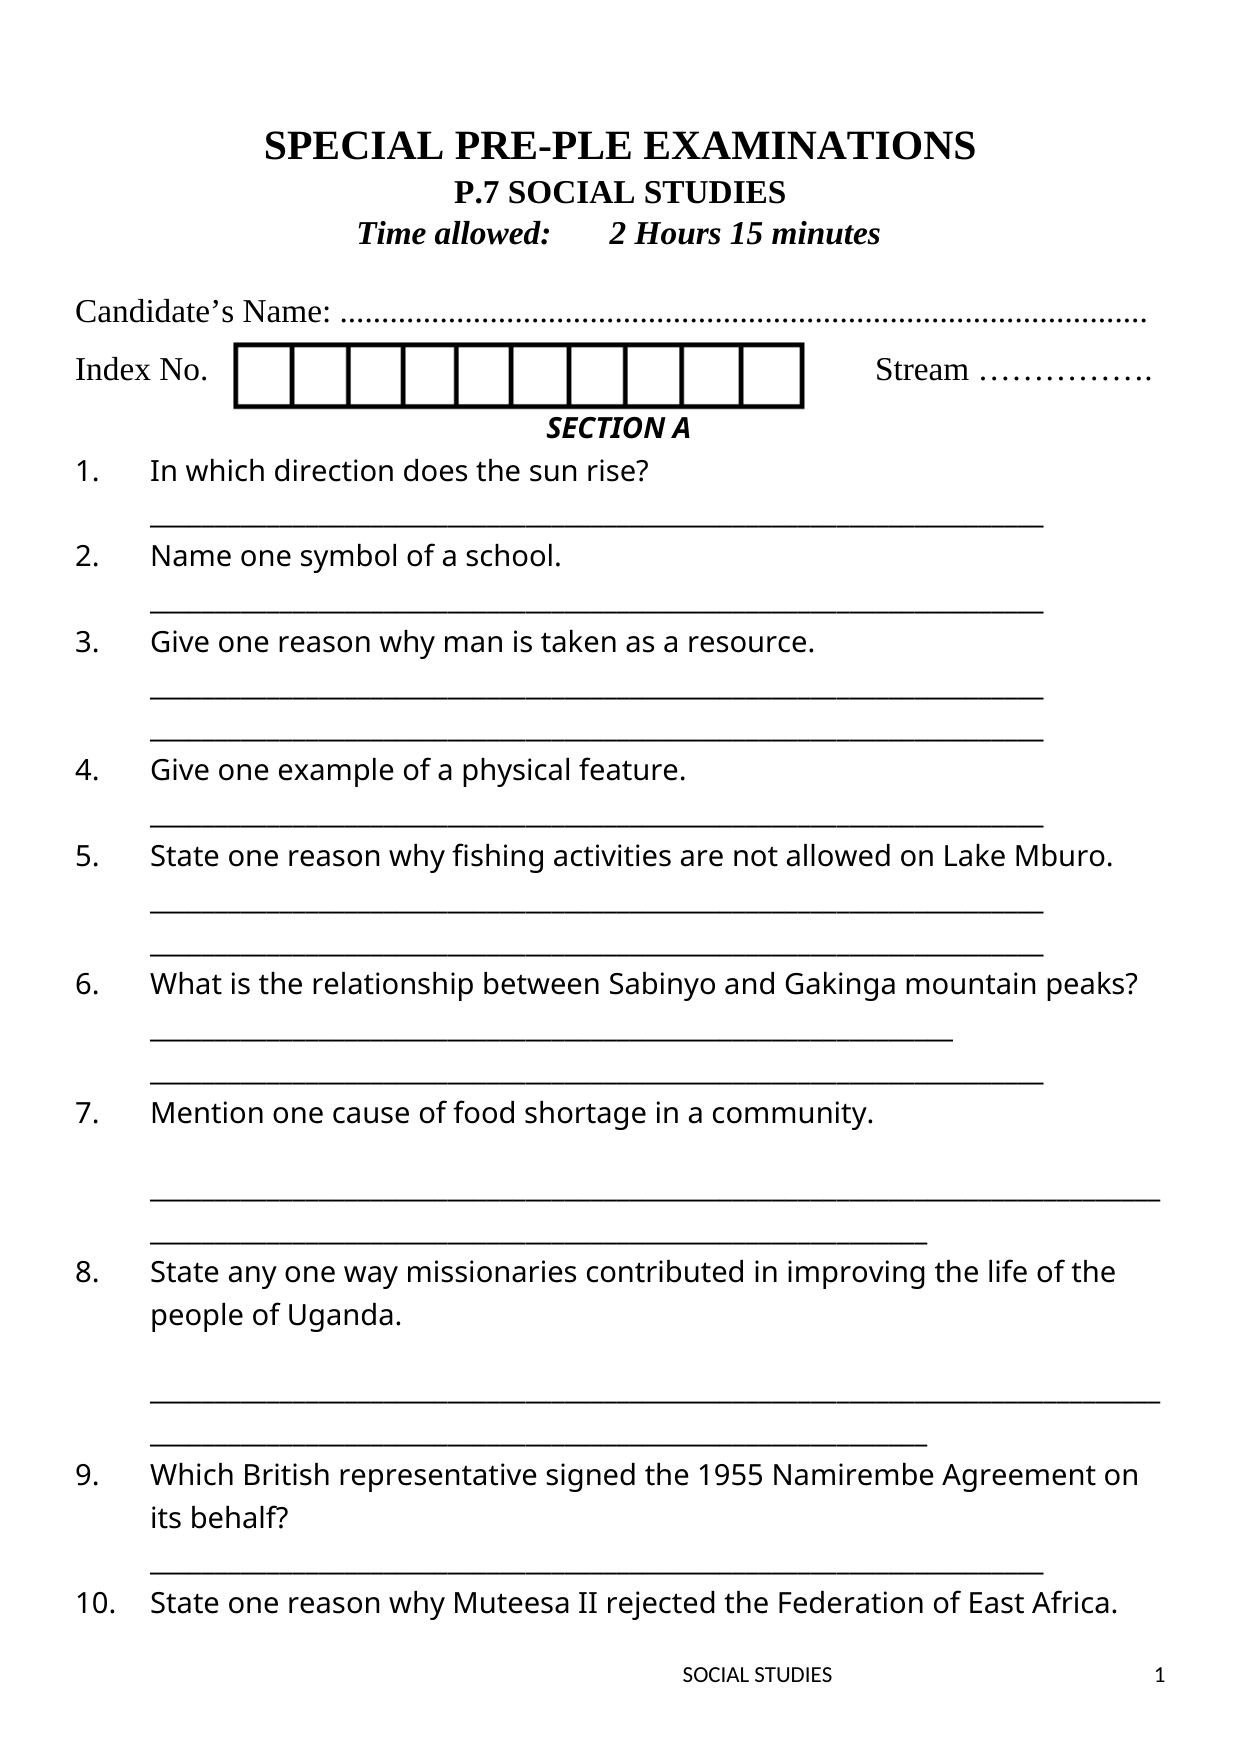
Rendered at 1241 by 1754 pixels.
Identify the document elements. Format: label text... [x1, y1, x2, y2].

text Time allowed: 2 Hours 15 minutes [75, 213, 1165, 252]
text 3. Give one reason why man is taken as a resource. [75, 621, 1165, 661]
text 7. Mention one cause of food shortage in a community. [75, 1092, 1165, 1132]
picture [229, 338, 811, 414]
text __________________________________________________________________________________________________________________________________________ [75, 1337, 1165, 1451]
text 9. Which British representative signed the 1955 Namirembe Agreement on its behalf? [75, 1454, 1165, 1537]
text 5. State one reason why fishing activities are not allowed on Lake Mburo. [75, 835, 1165, 875]
text Index No. Stream ……………. [75, 349, 229, 387]
text _____________________________________________________________________ [75, 1540, 1165, 1579]
text 1. In which direction does the sun rise? [75, 450, 1165, 489]
text 8. State any one way missionaries contributed in improving the life of the people of Uganda. [75, 1252, 1165, 1334]
text 6. What is the relationship between Sabinyo and Gakinga mountain peaks? ______________________________________________________________ [75, 964, 1165, 1046]
text _____________________________________________________________________ [75, 664, 1165, 704]
text _____________________________________________________________________ [75, 921, 1165, 961]
text _____________________________________________________________________ [75, 493, 1165, 532]
text _____________________________________________________________________ [75, 707, 1165, 746]
text _____________________________________________________________________ [75, 878, 1165, 918]
text __________________________________________________________________________________________________________________________________________ [75, 1135, 1165, 1248]
text 10. State one reason why Muteesa II rejected the Federation of East Africa. [75, 1582, 1165, 1622]
text _____________________________________________________________________ [75, 792, 1165, 832]
text 4. Give one example of a physical feature. [75, 749, 1165, 789]
text 2. Name one symbol of a school. [75, 536, 1165, 575]
text SPECIAL PRE-PLE EXAMINATIONS [75, 121, 1165, 168]
text P.7 SOCIAL STUDIES [75, 172, 1165, 211]
text SECTION A [75, 407, 1165, 447]
text _____________________________________________________________________ [75, 1049, 1165, 1089]
text Candidate’s Name: ................................................................................................. [75, 291, 1165, 329]
text Index No. Stream ……………. [811, 349, 1165, 387]
text _____________________________________________________________________ [75, 578, 1165, 618]
